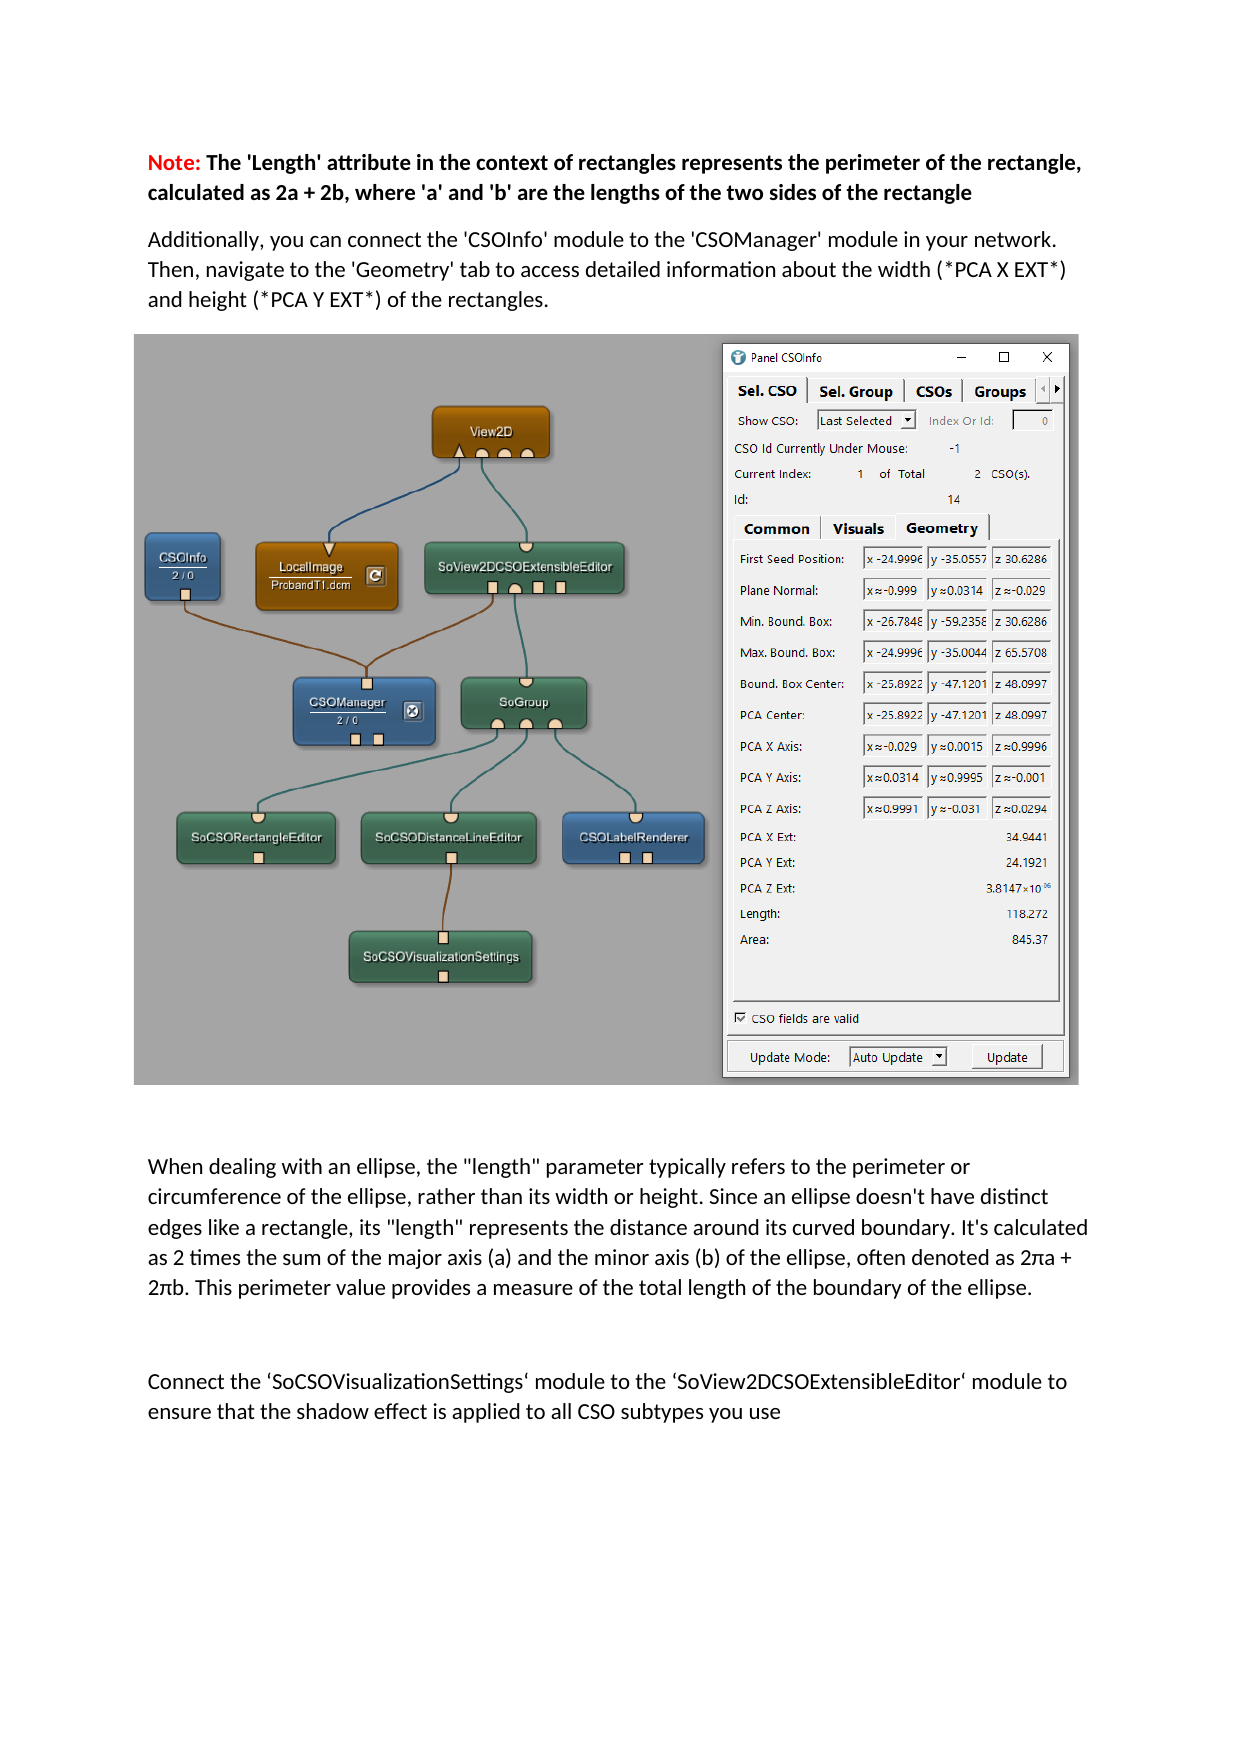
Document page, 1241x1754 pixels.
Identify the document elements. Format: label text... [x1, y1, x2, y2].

picture [133, 334, 1079, 1085]
text Connect the ‘SoCSOVisualizationSettings‘ module to the ‘SoView2DCSOExtensibleEditor‘ module to ensure that the shadow effect is applied to all CSO subtypes you use [148, 1367, 1093, 1425]
text Note: The 'Length' attribute in the context of rectangles represents the perimeter of the rectangle, calculated as 2a + 2b, where 'a' and 'b' are the lengths of the two sides of the rectangle [148, 148, 1093, 206]
text Additionally, you can connect the 'CSOInfo' module to the 'CSOManager' module in your network. Then, navigate to the 'Geometry' tab to access detailed information about the width (*PCA X EXT*) and height (*PCA Y EXT*) of the rectangles. [148, 225, 1093, 313]
text When dealing with an ellipse, the "length" parameter typically refers to the perimeter or circumference of the ellipse, rather than its width or height. Since an ellipse doesn't have distinct edges like a rectangle, its "length" represents the distance around its curved boundary. It's calculated as 2 times the sum of the major axis (a) and the minor axis (b) of the ellipse, often denoted as 2πa + 2πb. This perimeter value provides a measure of the total length of the boundary of the ellipse. [148, 1152, 1093, 1301]
